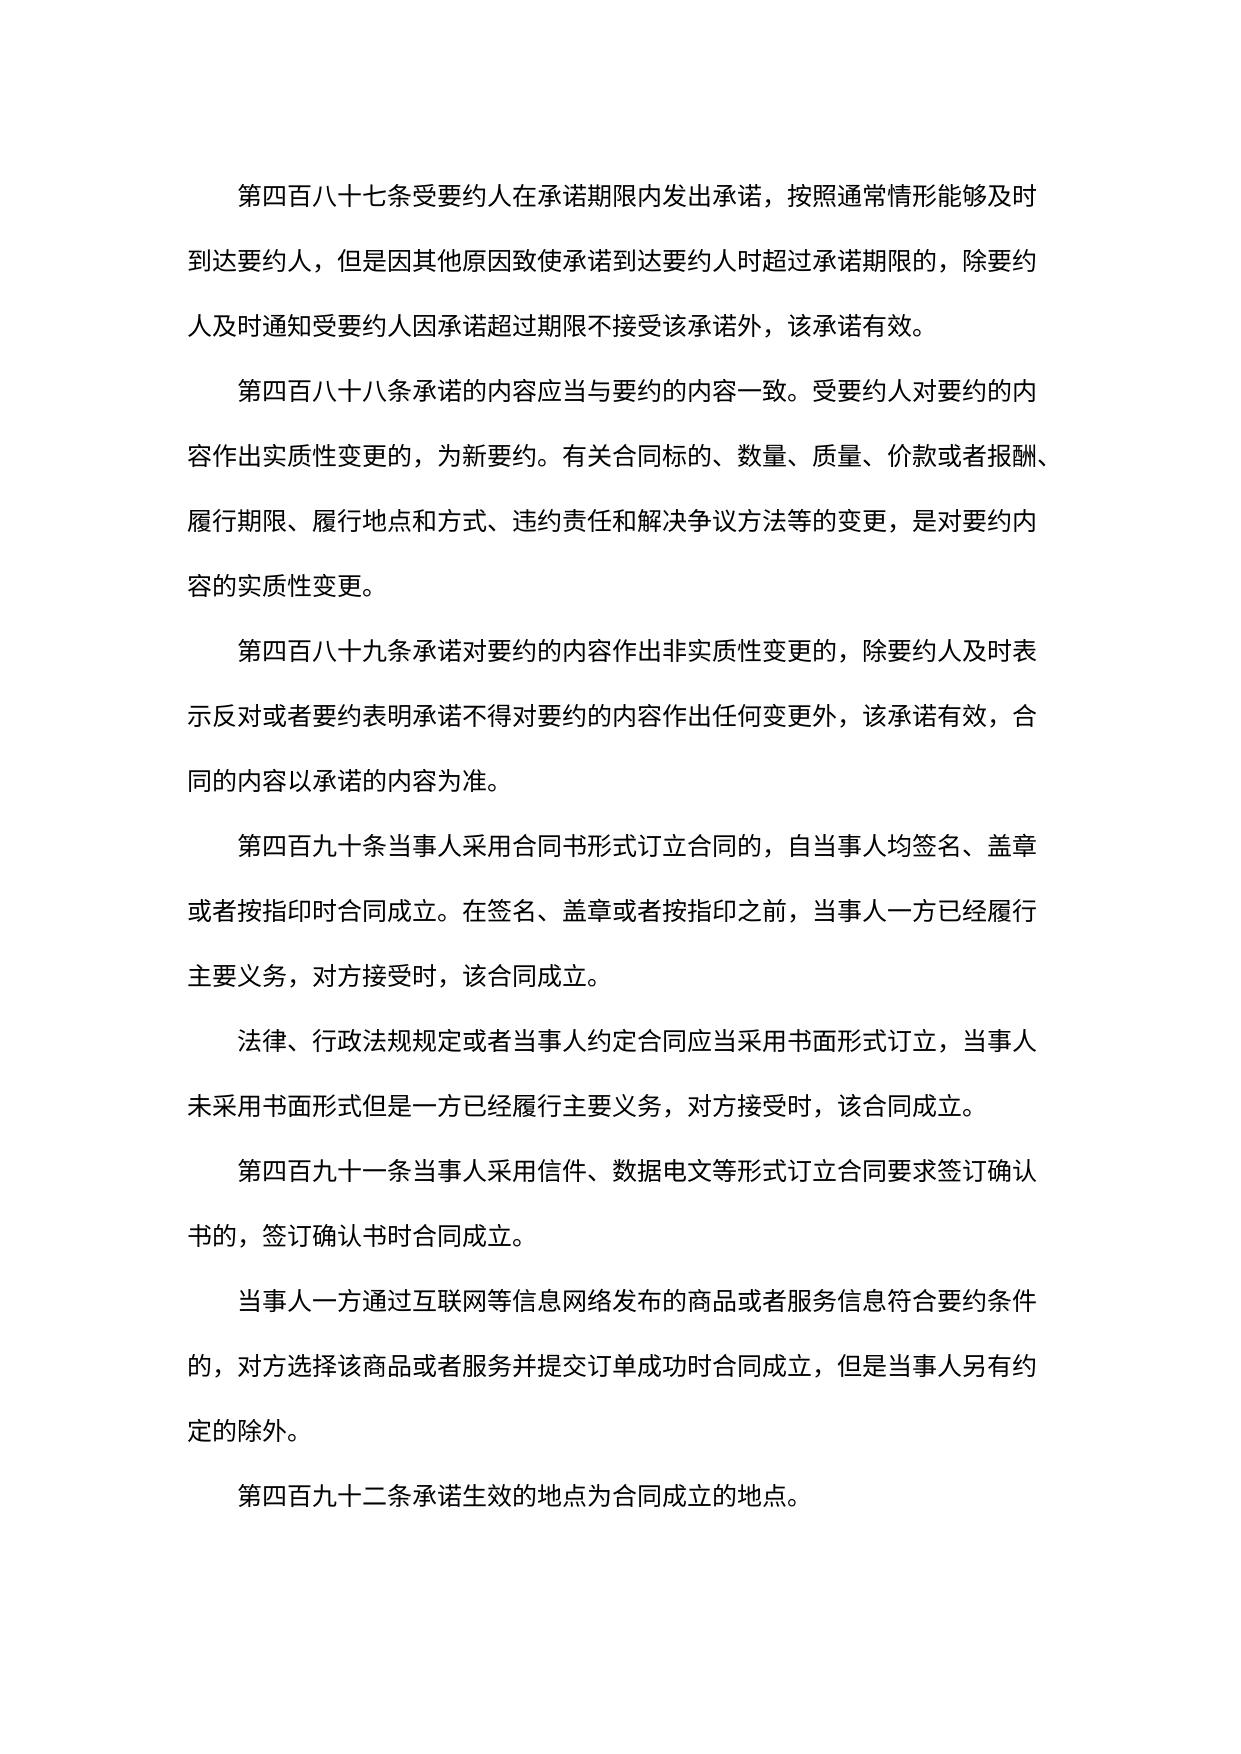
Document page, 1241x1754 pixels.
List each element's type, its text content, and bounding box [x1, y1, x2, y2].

text 第四百九十条当事人采用合同书形式订立合同的，自当事人均签名、盖章或者按指印时合同成立。在签名、盖章或者按指印之前，当事人一方已经履行主要义务，对方接受时，该合同成立。 [187, 812, 1053, 1007]
text 第四百八十七条受要约人在承诺期限内发出承诺，按照通常情形能够及时到达要约人，但是因其他原因致使承诺到达要约人时超过承诺期限的，除要约人及时通知受要约人因承诺超过期限不接受该承诺外，该承诺有效。 [187, 162, 1053, 357]
text 第四百九十一条当事人采用信件、数据电文等形式订立合同要求签订确认书的，签订确认书时合同成立。 [187, 1137, 1053, 1267]
text 法律、行政法规规定或者当事人约定合同应当采用书面形式订立，当事人未采用书面形式但是一方已经履行主要义务，对方接受时，该合同成立。 [187, 1007, 1053, 1137]
text 第四百九十二条承诺生效的地点为合同成立的地点。 [187, 1462, 1053, 1527]
text 第四百八十九条承诺对要约的内容作出非实质性变更的，除要约人及时表示反对或者要约表明承诺不得对要约的内容作出任何变更外，该承诺有效，合同的内容以承诺的内容为准。 [187, 617, 1053, 812]
text 当事人一方通过互联网等信息网络发布的商品或者服务信息符合要约条件的，对方选择该商品或者服务并提交订单成功时合同成立，但是当事人另有约定的除外。 [187, 1267, 1053, 1462]
text 第四百八十八条承诺的内容应当与要约的内容一致。受要约人对要约的内容作出实质性变更的，为新要约。有关合同标的、数量、质量、价款或者报酬、履行期限、履行地点和方式、违约责任和解决争议方法等的变更，是对要约内容的实质性变更。 [187, 357, 1053, 617]
